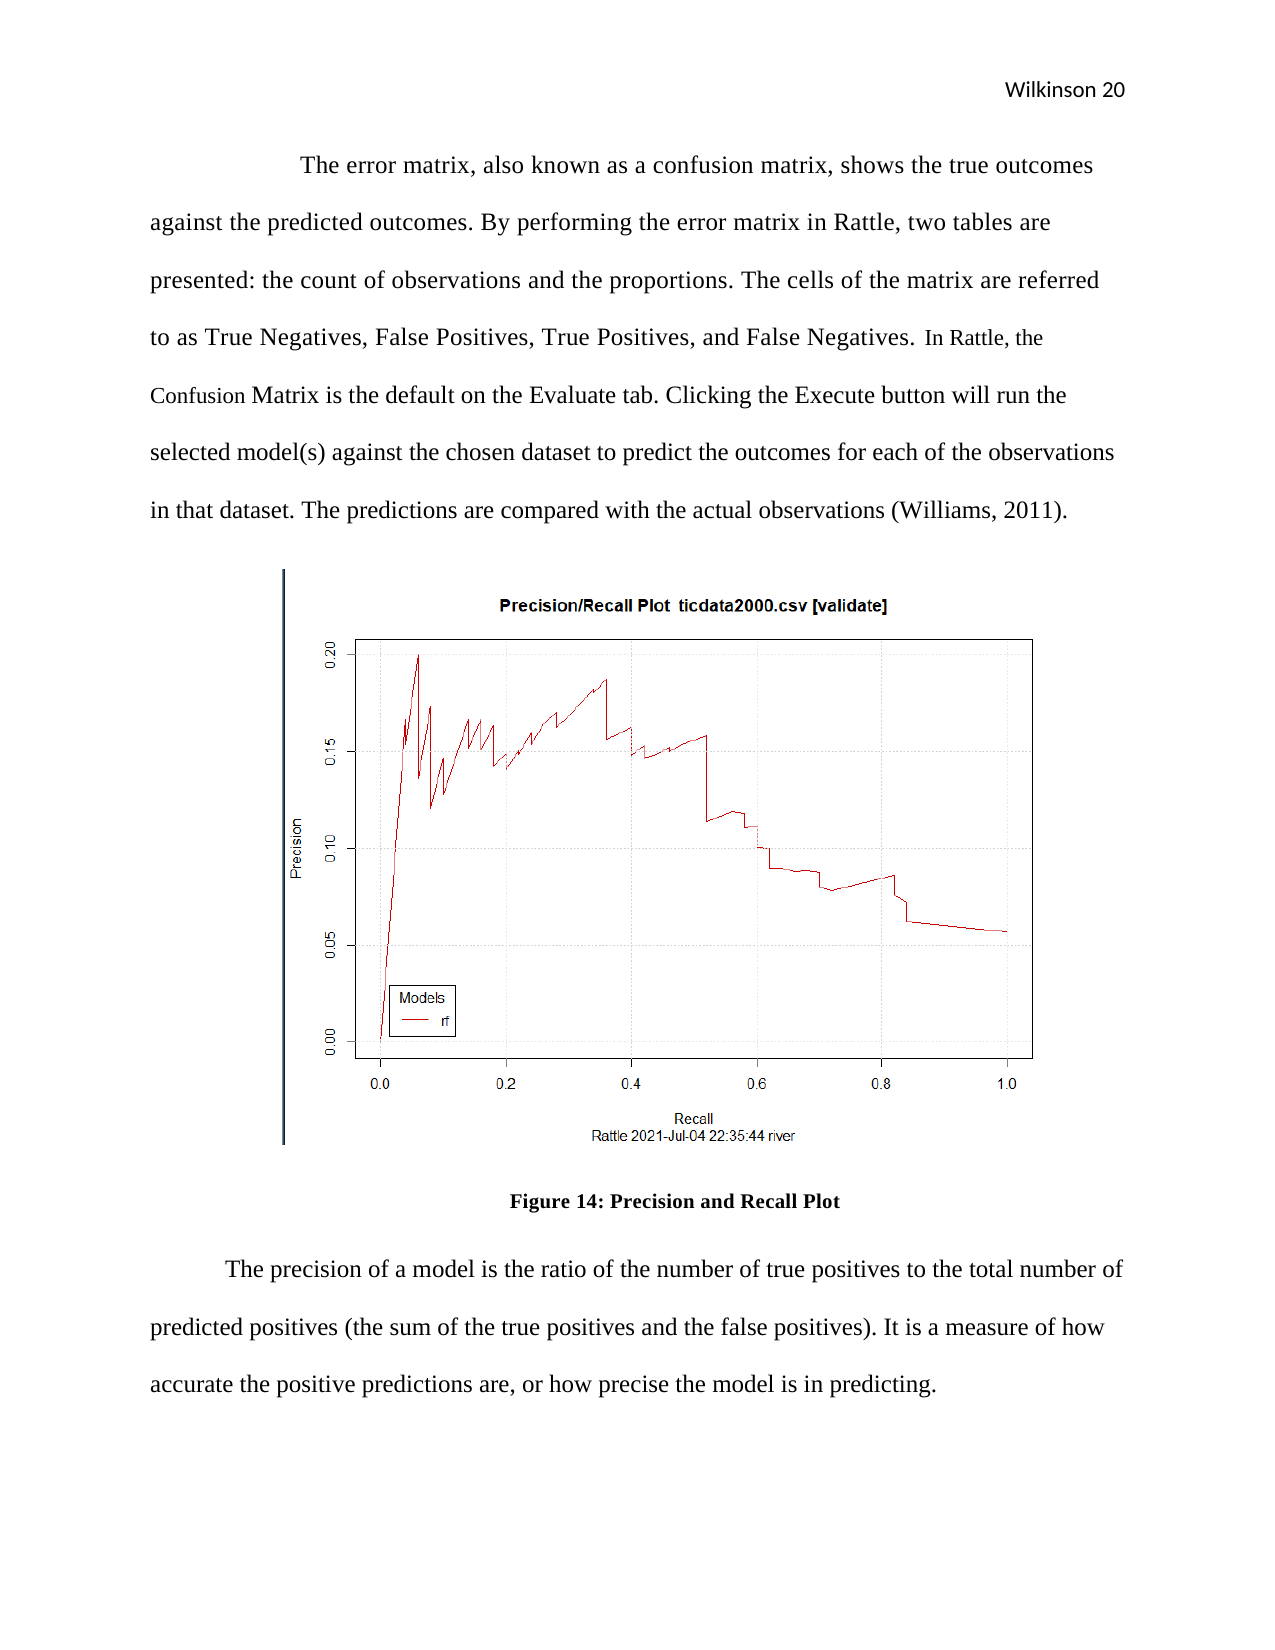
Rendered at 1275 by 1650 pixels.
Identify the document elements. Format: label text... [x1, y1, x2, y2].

text The error matrix, also known as a confusion matrix, shows the true outcomes against the predicted outcomes. By performing the error matrix in Rattle, two tables are presented: the count of observations and the proportions. The cells of the matrix are referred to as True Negatives, False Positives, True Positives, and False Negatives. In Rattle, the Confusion Matrix is the default on the Evaluate tab. Clicking the Execute button will run the selected model(s) against the chosen dataset to predict the outcomes for each of the observations in that dataset. The predictions are compared with the actual observations (Williams, 2011). [150, 150, 1125, 524]
text The precision of a model is the ratio of the number of true positives to the total number of predicted positives (the sum of the true positives and the false positives). It is a measure of how accurate the positive predictions are, or how precise the model is in predicting. [150, 1254, 1125, 1398]
text Figure 14: Precision and Recall Plot [150, 1189, 1125, 1213]
picture [282, 569, 1068, 1145]
